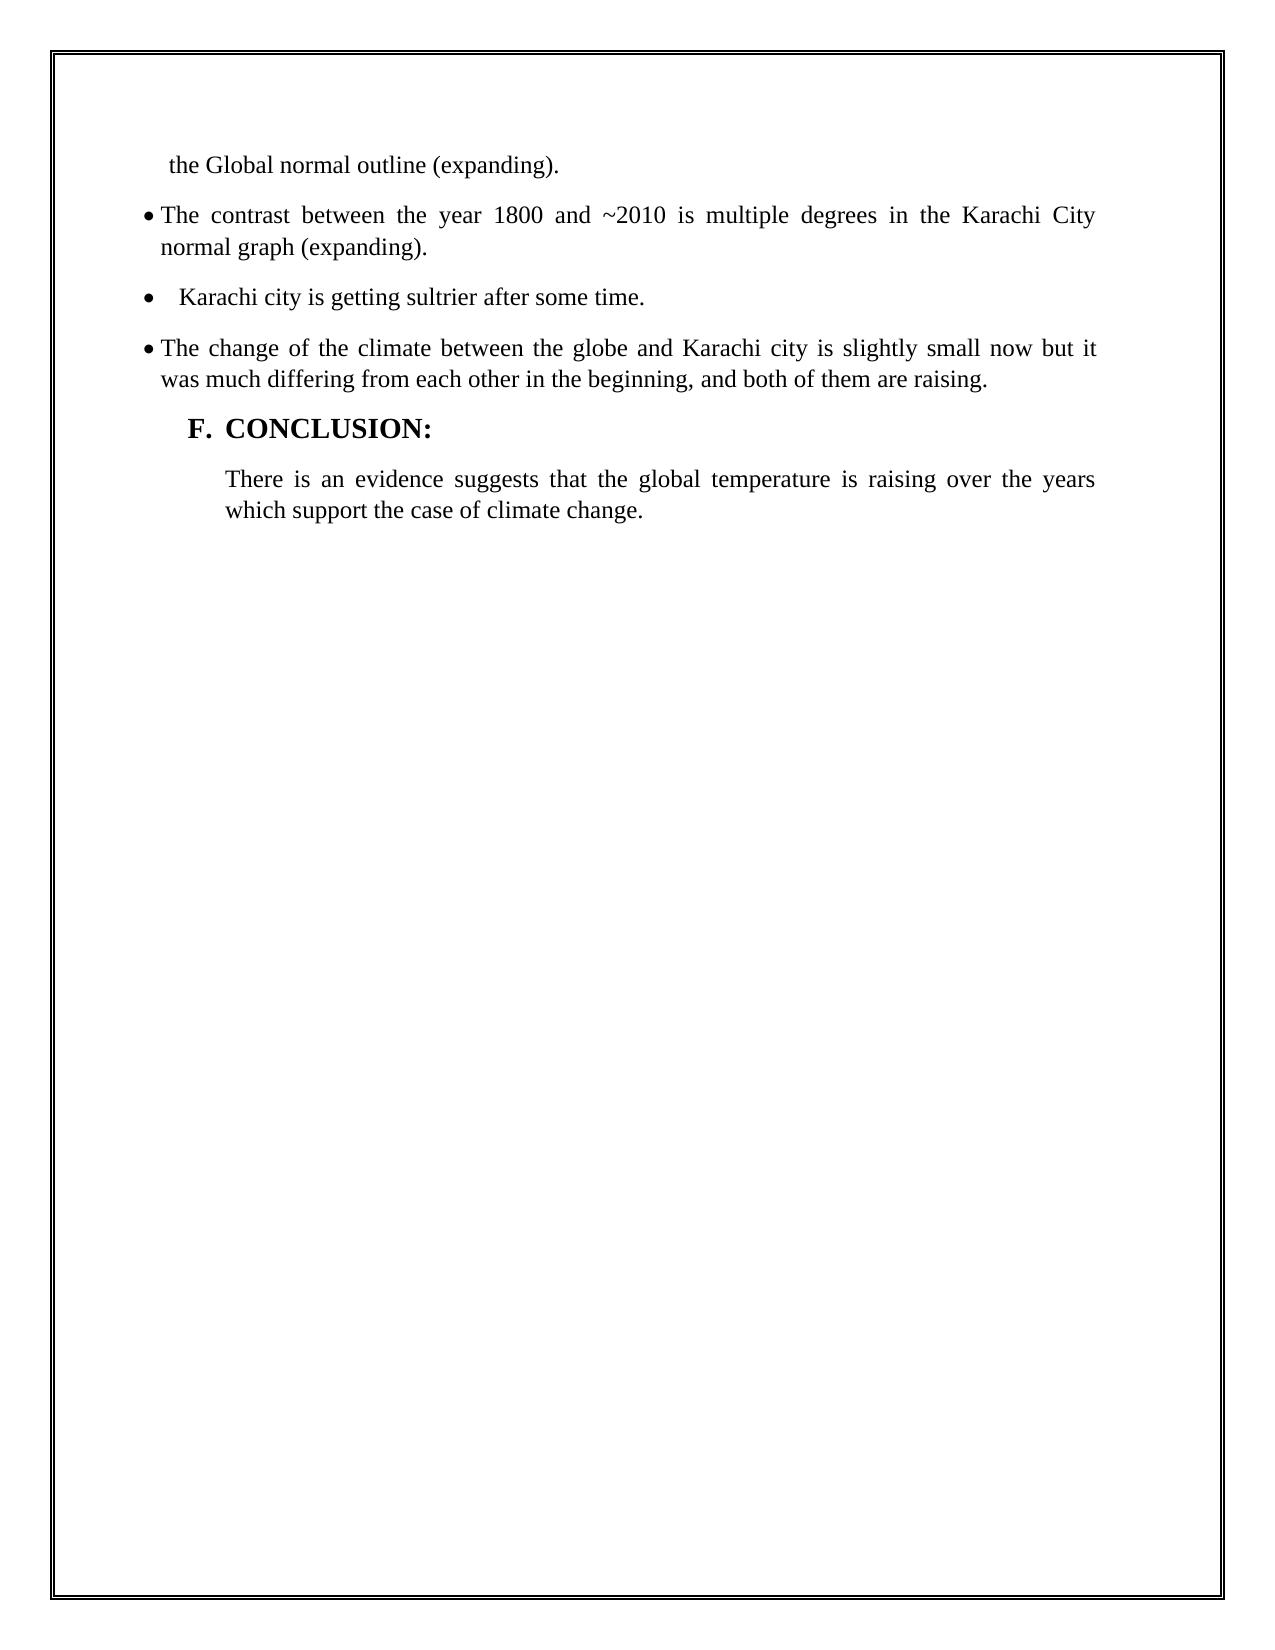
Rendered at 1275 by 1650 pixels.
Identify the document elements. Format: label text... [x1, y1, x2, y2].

text There is an evidence suggests that the global temperature is raising over the years which support the case of climate change. [225, 464, 1097, 524]
subtitle CONCLUSION: [187, 411, 1097, 444]
list The contrast between the year 1800 and ~2010 is multiple degrees in the Karachi City normal graph (expanding). [142, 199, 1097, 260]
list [169, 150, 1097, 179]
list The change of the climate between the globe and Karachi city is slightly small now but it was much differing from each other in the beginning, and both of them are raising. [142, 332, 1097, 393]
list Karachi city is getting sultrier after some time. [142, 281, 1097, 311]
